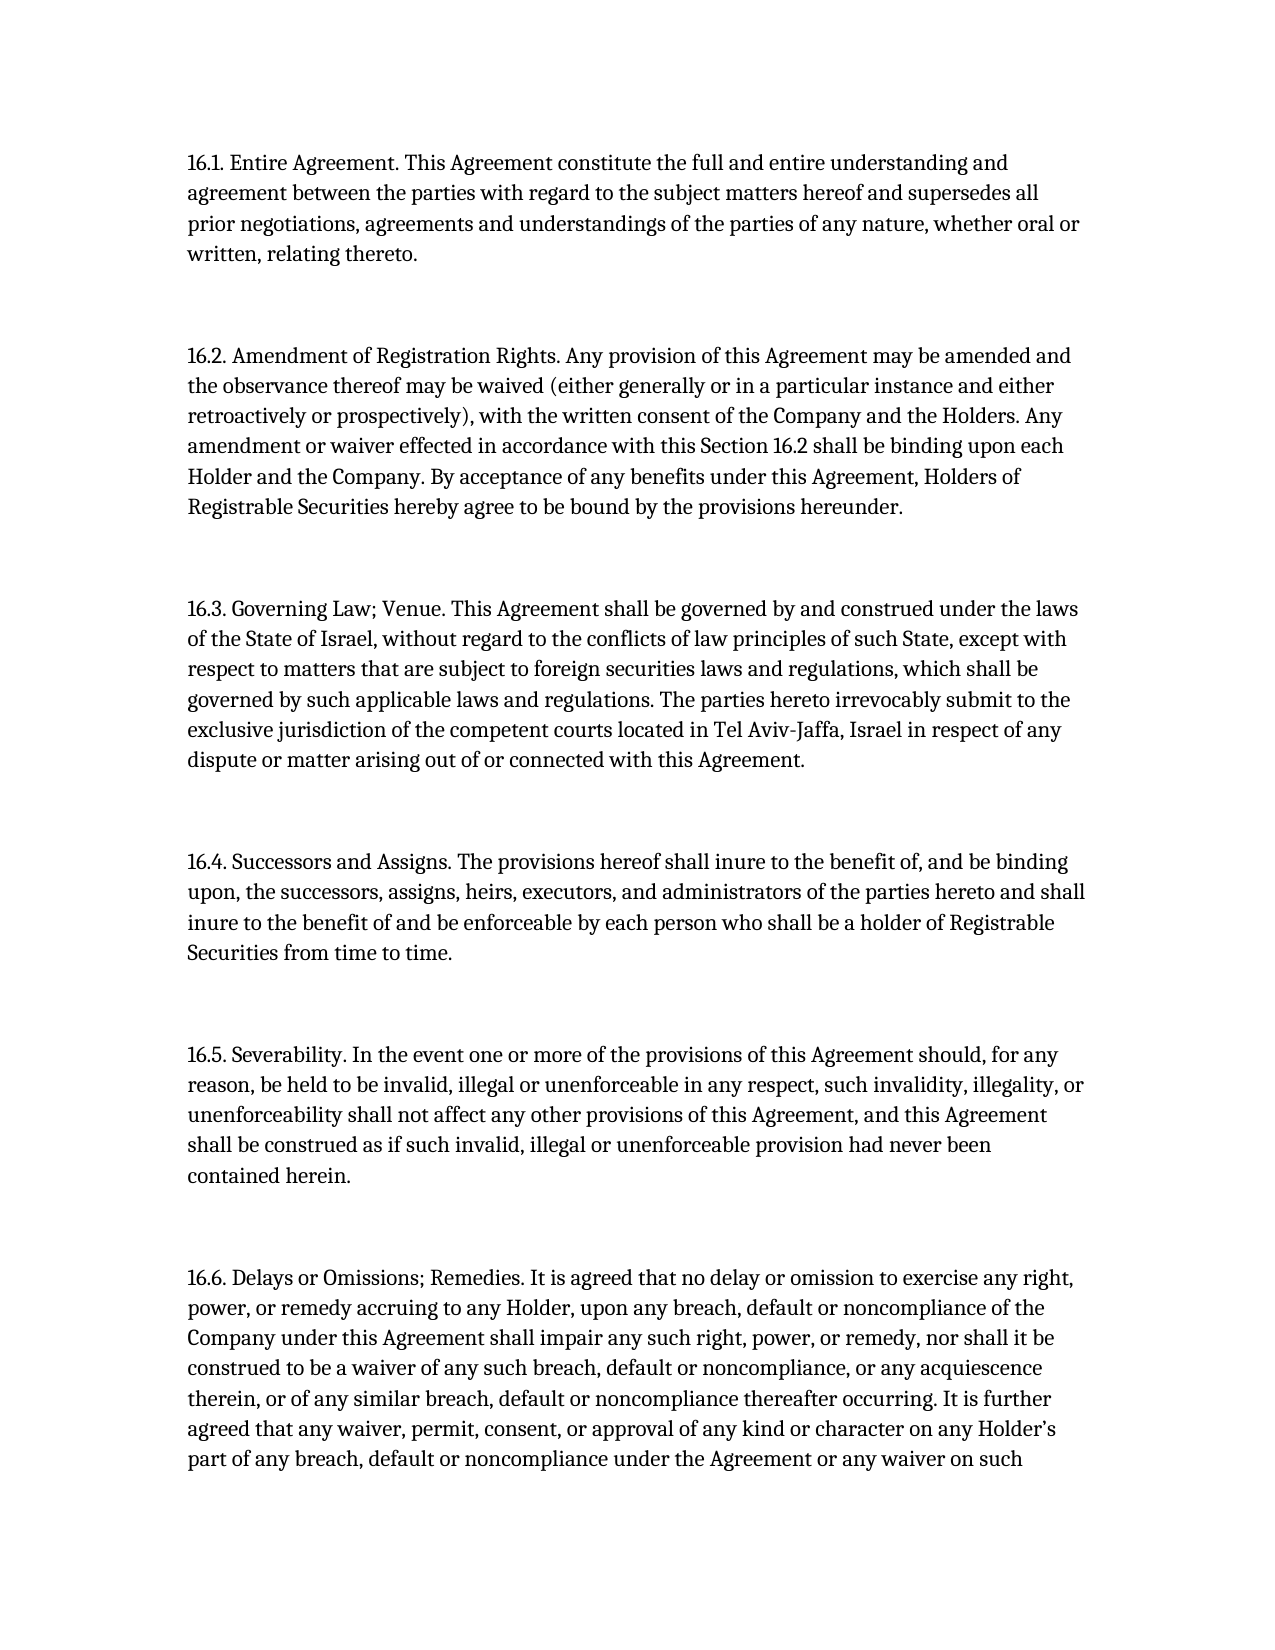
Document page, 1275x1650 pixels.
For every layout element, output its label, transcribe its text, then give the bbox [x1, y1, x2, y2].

text 16.4. Successors and Assigns. The provisions hereof shall inure to the benefit of, and be binding upon, the successors, assigns, heirs, executors, and administrators of the parties hereto and shall inure to the benefit of and be enforceable by each person who shall be a holder of Registrable Securities from time to time. [187, 849, 1087, 966]
text 16.2. Amendment of Registration Rights. Any provision of this Agreement may be amended and the observance thereof may be waived (either generally or in a particular instance and either retroactively or prospectively), with the written consent of the Company and the Holders. Any amendment or waiver effected in accordance with this Section 16.2 shall be binding upon each Holder and the Company. By acceptance of any benefits under this Agreement, Holders of Registrable Securities hereby agree to be bound by the provisions hereunder. [187, 343, 1087, 520]
text 16.3. Governing Law; Venue. This Agreement shall be governed by and construed under the laws of the State of Israel, without regard to the conflicts of law principles of such State, except with respect to matters that are subject to foreign securities laws and regulations, which shall be governed by such applicable laws and regulations. The parties hereto irrevocably submit to the exclusive jurisdiction of the competent courts located in Tel Aviv-Jaffa, Israel in respect of any dispute or matter arising out of or connected with this Agreement. [187, 596, 1087, 773]
text 16.5. Severability. In the event one or more of the provisions of this Agreement should, for any reason, be held to be invalid, illegal or unenforceable in any respect, such invalidity, illegality, or unenforceability shall not affect any other provisions of this Agreement, and this Agreement shall be construed as if such invalid, illegal or unenforceable provision had never been contained herein. [187, 1042, 1087, 1189]
text 16.1. Entire Agreement. This Agreement constitute the full and entire understanding and agreement between the parties with regard to the subject matters hereof and supersedes all prior negotiations, agreements and understandings of the parties of any nature, whether oral or written, relating thereto. [187, 150, 1087, 267]
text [187, 1264, 1087, 1472]
